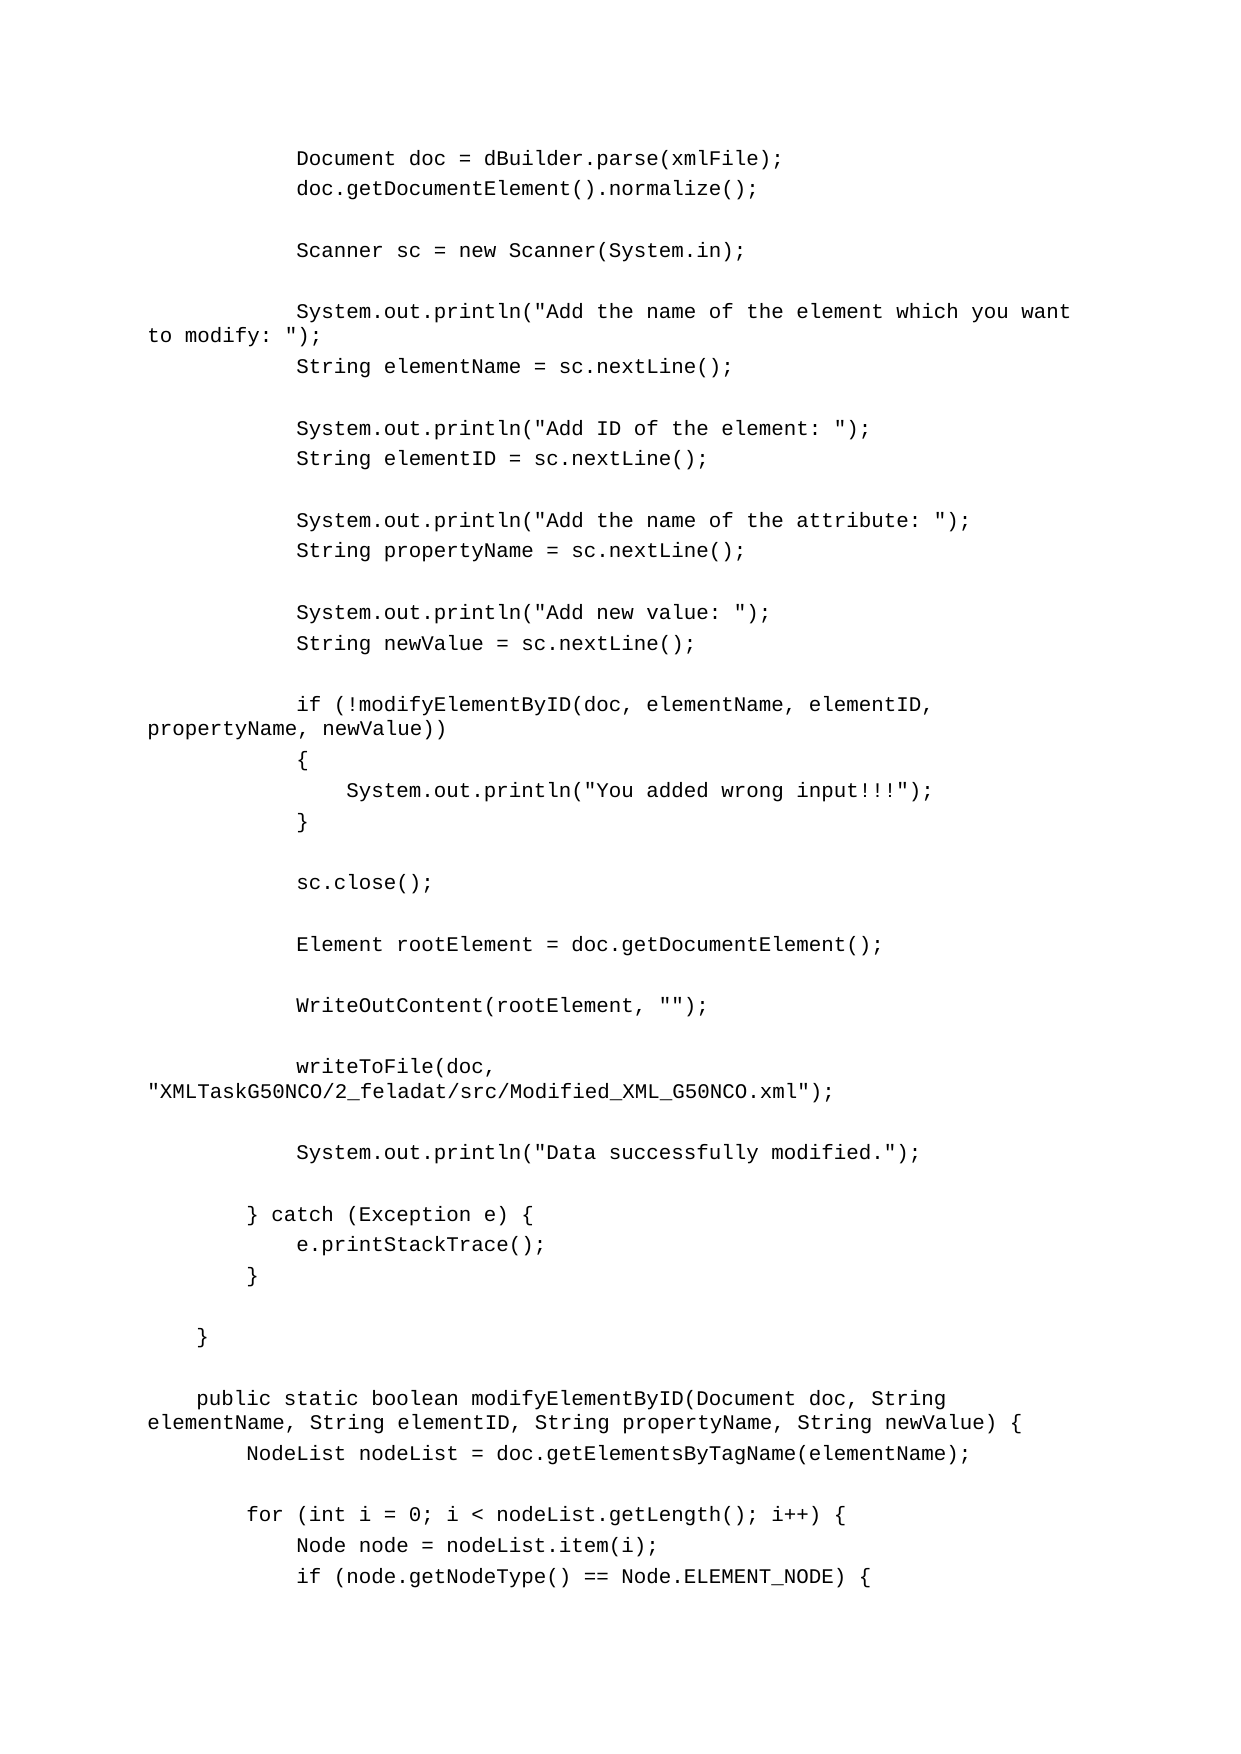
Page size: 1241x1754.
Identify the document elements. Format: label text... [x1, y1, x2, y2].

text } [146, 811, 1094, 834]
text System.out.println("Add the name of the element which you want to modify: "); [146, 301, 1094, 349]
text doc.getDocumentElement().normalize(); [146, 178, 1094, 202]
text writeToFile(doc, "XMLTaskG50NCO/2_feladat/src/Modified_XML_G50NCO.xml"); [146, 1056, 1094, 1104]
text System.out.println("Add new value: "); [146, 602, 1094, 626]
text { [146, 749, 1094, 773]
text if (node.getNodeType() == Node.ELEMENT_NODE) { [146, 1566, 1094, 1589]
text for (int i = 0; i < nodeList.getLength(); i++) { [146, 1504, 1094, 1528]
text String newValue = sc.nextLine(); [146, 633, 1094, 656]
text String elementID = sc.nextLine(); [146, 448, 1094, 472]
text } [146, 1327, 1094, 1350]
text Document doc = dBuilder.parse(xmlFile); [146, 147, 1094, 171]
text String elementName = sc.nextLine(); [146, 356, 1094, 380]
text System.out.println("Data successfully modified."); [146, 1142, 1094, 1166]
text Node node = nodeList.item(i); [146, 1535, 1094, 1559]
text } catch (Exception e) { [146, 1204, 1094, 1227]
text sc.close(); [146, 872, 1094, 896]
text System.out.println("Add the name of the attribute: "); [146, 510, 1094, 533]
text System.out.println("You added wrong input!!!"); [146, 780, 1094, 803]
text e.printStackTrace(); [146, 1234, 1094, 1258]
text } [146, 1265, 1094, 1289]
text Element rootElement = doc.getDocumentElement(); [146, 933, 1094, 957]
text Scanner sc = new Scanner(System.in); [146, 240, 1094, 263]
text WriteOutContent(rootElement, ""); [146, 995, 1094, 1019]
text if (!modifyElementByID(doc, elementName, elementID, propertyName, newValue)) [146, 694, 1094, 742]
text String propertyName = sc.nextLine(); [146, 541, 1094, 564]
text System.out.println("Add ID of the element: "); [146, 418, 1094, 441]
text public static boolean modifyElementByID(Document doc, String elementName, String elementID, String propertyName, String newValue) { [146, 1388, 1094, 1436]
text NodeList nodeList = doc.getElementsByTagName(elementName); [146, 1443, 1094, 1467]
